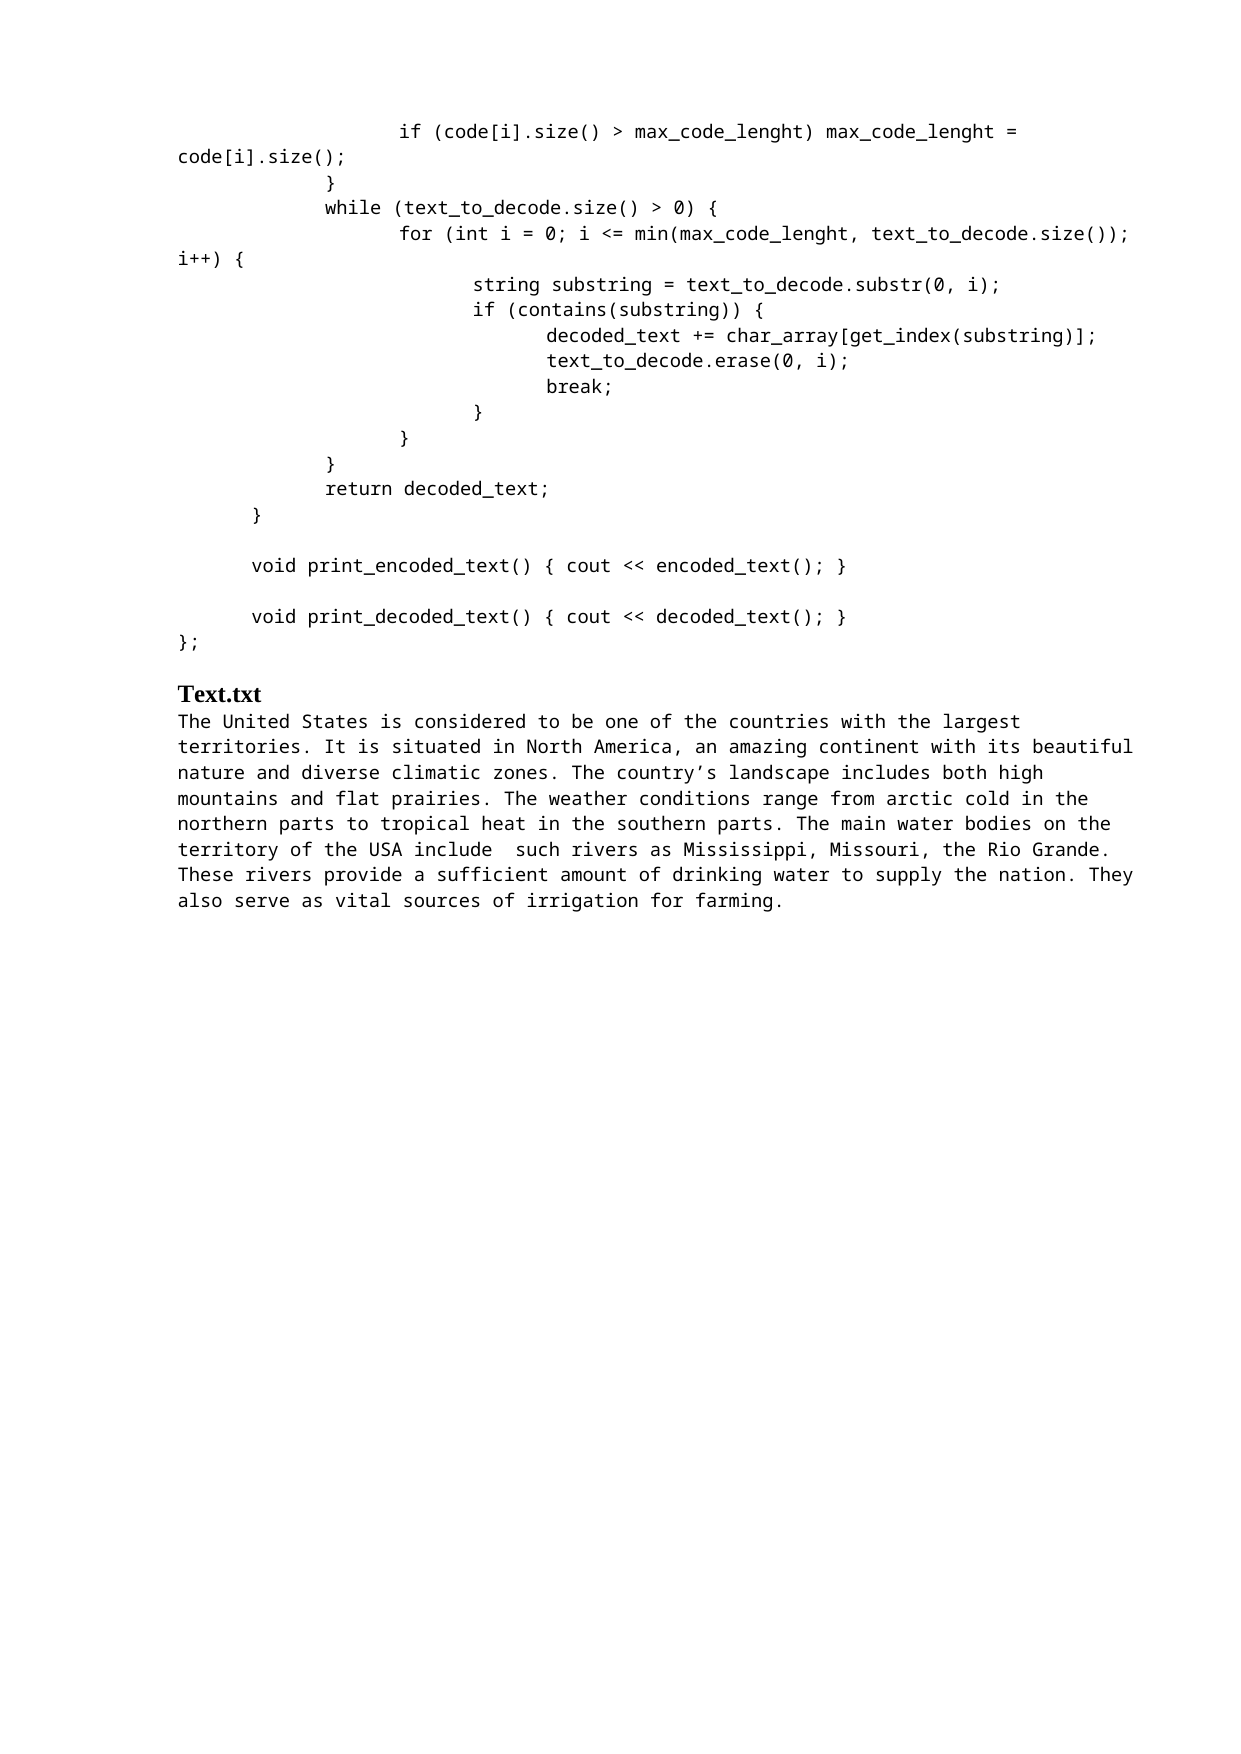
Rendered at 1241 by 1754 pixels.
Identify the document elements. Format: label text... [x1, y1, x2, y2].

text } [177, 501, 1152, 526]
text } [177, 424, 1152, 450]
text The United States is considered to be one of the countries with the largest territories. It is situated in North America, an amazing continent with its beautiful nature and diverse climatic zones. The country’s landscape includes both high mountains and flat prairies. The weather conditions range from arctic cold in the northern parts to tropical heat in the southern parts. The main water bodies on the territory of the USA include such rivers as Mississippi, Missouri, the Rio Grande. These rivers provide a sufficient amount of drinking water to supply the nation. They also serve as vital sources of irrigation for farming. [177, 708, 1152, 912]
text while (text_to_decode.size() > 0) { [177, 195, 1152, 220]
text for (int i = 0; i <= min(max_code_lenght, text_to_decode.size()); i++) { [177, 220, 1152, 271]
text string substring = text_to_decode.substr(0, i); [177, 271, 1152, 297]
text void print_decoded_text() { cout << decoded_text(); } [177, 603, 1152, 628]
text decoded_text += char_array[get_index(substring)]; [177, 322, 1152, 348]
text } [177, 399, 1152, 424]
text return decoded_text; [177, 475, 1152, 501]
text break; [177, 373, 1152, 399]
text if (code[i].size() > max_code_lenght) max_code_lenght = code[i].size(); [177, 118, 1152, 169]
text } [177, 169, 1152, 195]
text Text.txt [177, 679, 1152, 708]
text } [177, 450, 1152, 475]
text text_to_decode.erase(0, i); [177, 348, 1152, 373]
text }; [177, 628, 1152, 654]
text if (contains(substring)) { [177, 297, 1152, 322]
text void print_encoded_text() { cout << encoded_text(); } [177, 552, 1152, 577]
